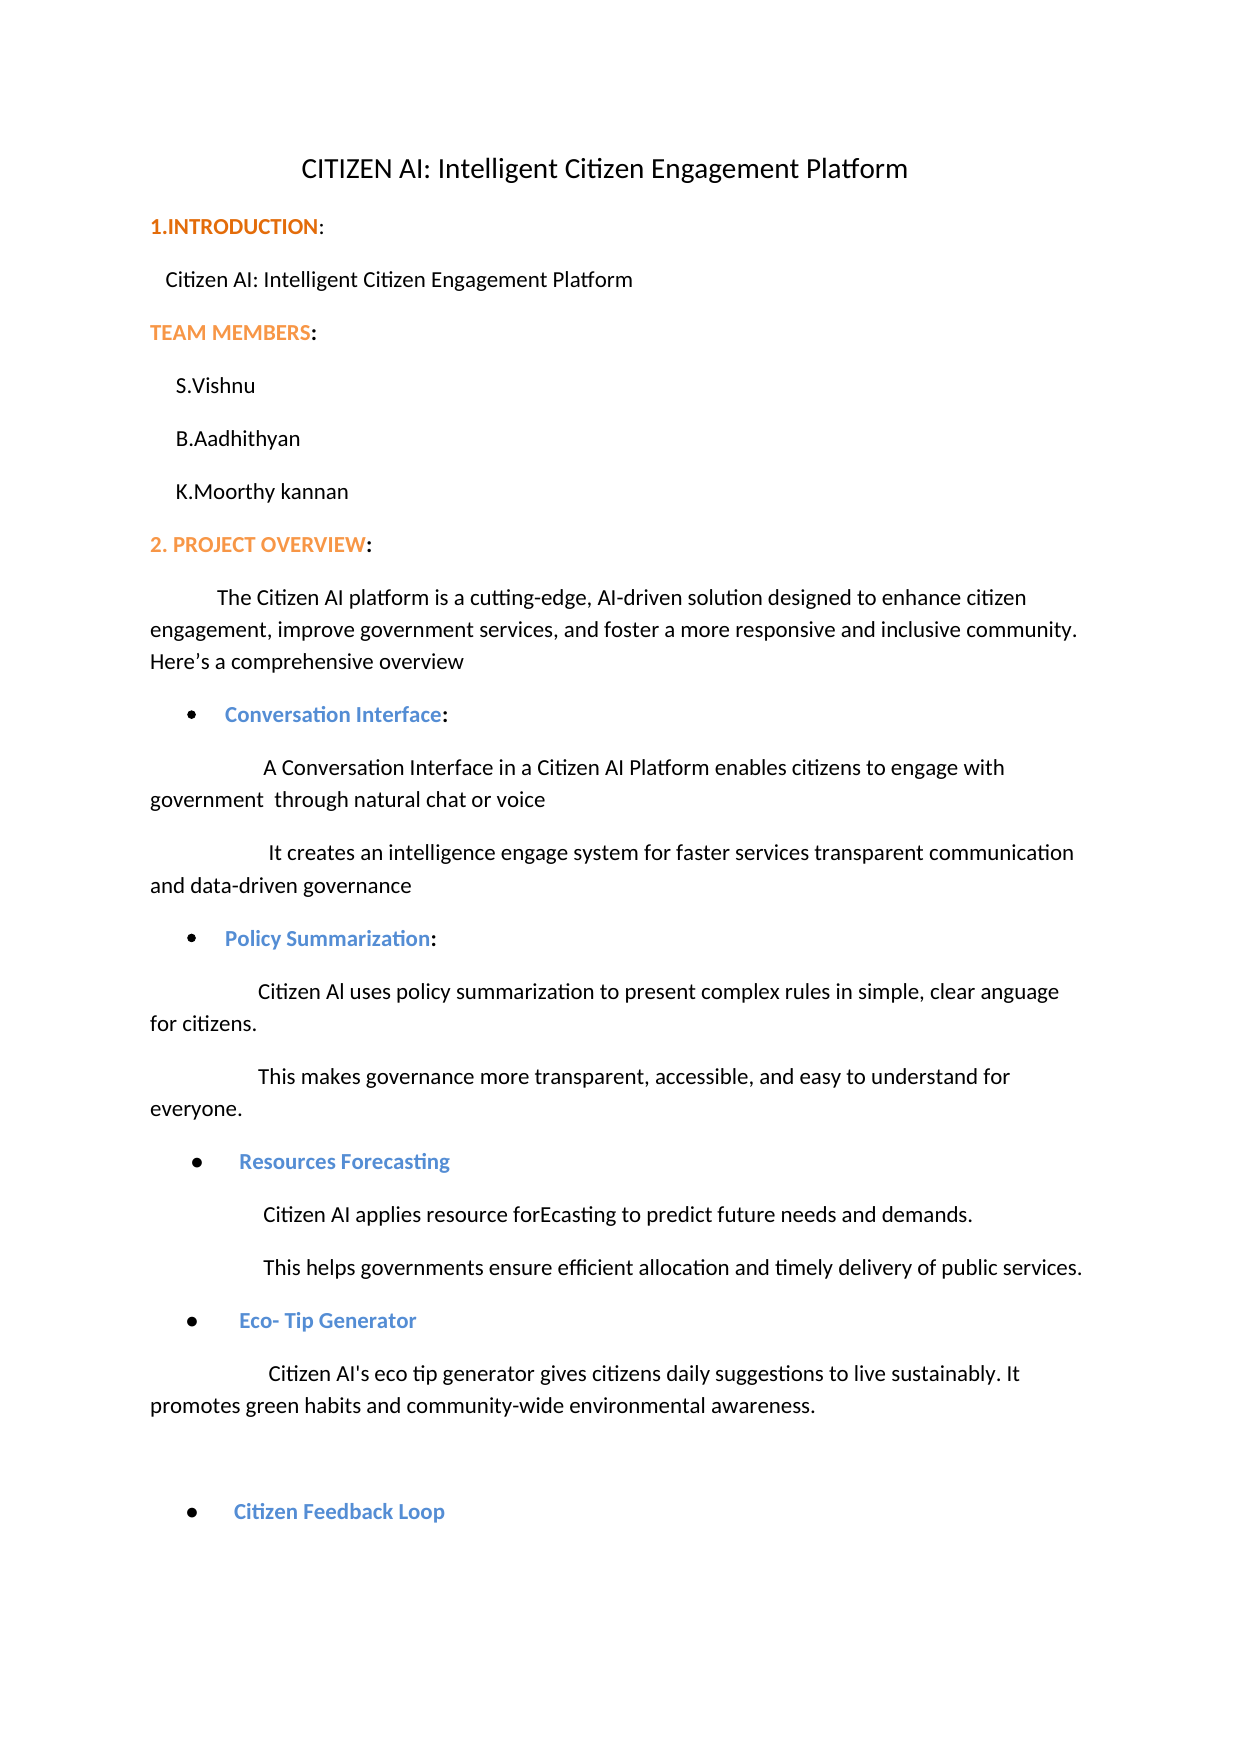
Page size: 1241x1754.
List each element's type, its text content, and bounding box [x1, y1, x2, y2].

text Citizen AI applies resource forEcasting to predict future needs and demands. [150, 1200, 1090, 1228]
text Citizen Al uses policy summarization to present complex rules in simple, clear anguage for citizens. [150, 977, 1090, 1037]
text 2. PROJECT OVERVIEW: [150, 530, 1090, 558]
text K.Moorthy kannan [150, 477, 1090, 505]
text TEAM MEMBERS: [150, 318, 1090, 346]
list Policy Summarization: [187, 924, 1090, 952]
text B.Aadhithyan [150, 424, 1090, 452]
text This makes governance more transparent, accessible, and easy to understand for everyone. [150, 1062, 1090, 1122]
text This helps governments ensure efficient allocation and timely delivery of public services. [150, 1253, 1090, 1281]
text It creates an intelligence engage system for faster services transparent communication and data-driven governance [150, 838, 1090, 899]
text • Eco- Tip Generator [150, 1306, 1090, 1334]
text S.Vishnu [150, 371, 1090, 399]
text A Conversation Interface in a Citizen AI Platform enables citizens to engage with government through natural chat or voice [150, 753, 1090, 813]
text 1.INTRODUCTION: [150, 212, 1090, 240]
text • Citizen Feedback Loop [150, 1497, 1090, 1526]
text CITIZEN AI: Intelligent Citizen Engagement Platform [150, 150, 1090, 186]
text • Resources Forecasting [150, 1147, 1090, 1175]
list Conversation Interface: [187, 700, 1090, 728]
text Citizen AI's eco tip generator gives citizens daily suggestions to live sustainably. It promotes green habits and community-wide environmental awareness. [150, 1359, 1090, 1419]
text Citizen AI: Intelligent Citizen Engagement Platform [150, 265, 1090, 293]
text The Citizen AI platform is a cutting-edge, AI-driven solution designed to enhance citizen engagement, improve government services, and foster a more responsive and inclusive community. Here’s a comprehensive overview [150, 583, 1090, 675]
